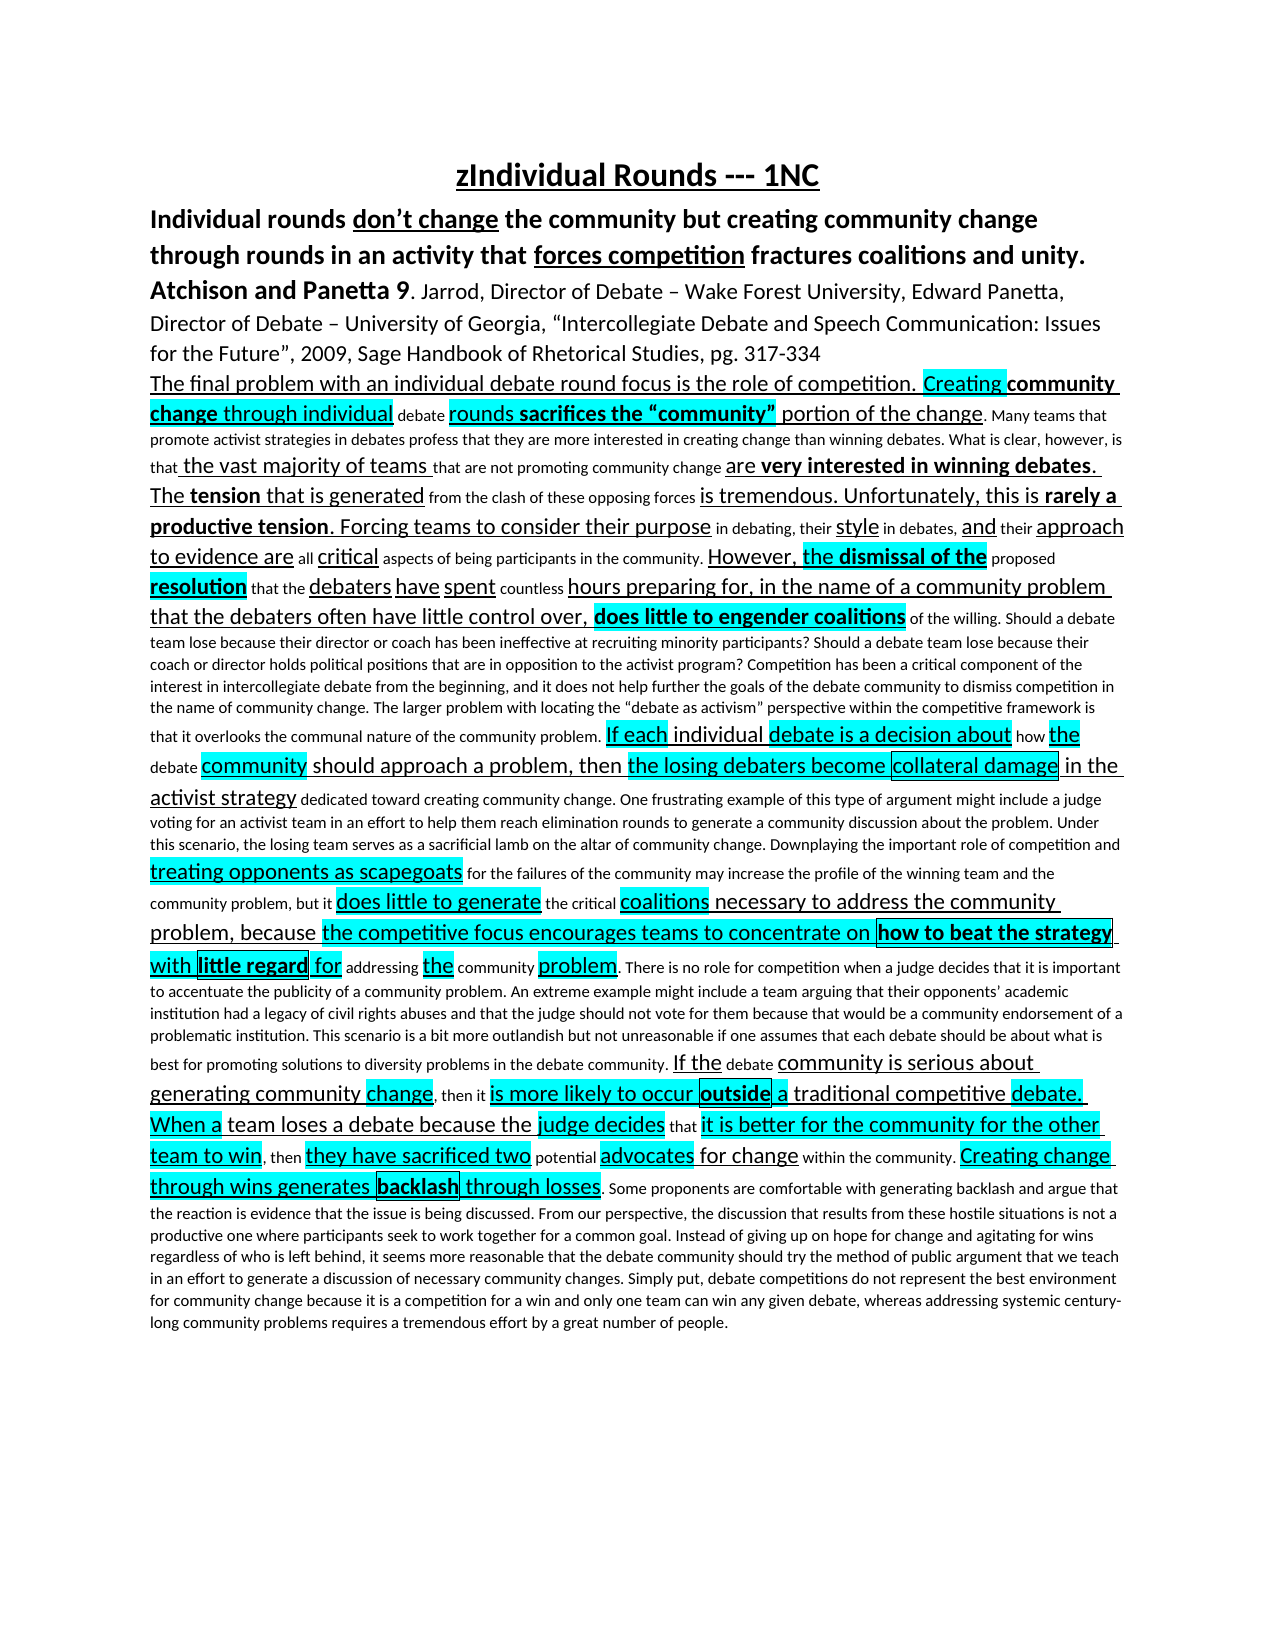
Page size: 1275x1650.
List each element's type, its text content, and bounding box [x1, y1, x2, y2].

text Atchison and Panetta 9. Jarrod, Director of Debate – Wake Forest University, Edward Panetta, Director of Debate – University of Georgia, “Intercollegiate Debate and Speech Communication: Issues for the Future”, 2009, Sage Handbook of Rhetorical Studies, pg. 317-334 [150, 273, 1125, 367]
subtitle Individual rounds don’t change the community but creating community change through rounds in an activity that forces competition fractures coalitions and unity. [150, 202, 1125, 271]
text The final problem with an individual debate round focus is the role of competition. Creating community change through individual debate rounds sacrifices the “community” portion of the change. Many teams that promote activist strategies in debates profess that they are more interested in creating change than winning debates. What is clear, however, is that the vast majority of teams that are not promoting community change are very interested in winning debates. The tension that is generated from the clash of these opposing forces is tremendous. Unfortunately, this is rarely a productive tension. Forcing teams to consider their purpose in debating, their style in debates, and their approach to evidence are all critical aspects of being participants in the community. However, the dismissal of the proposed resolution that the debaters have spent countless hours preparing for, in the name of a community problem that the debaters often have little control over, does little to engender coalitions of the willing. Should a debate team lose because their director or coach has been ineffective at recruiting minority participants? Should a debate team lose because their coach or director holds political positions that are in opposition to the activist program? Competition has been a critical component of the interest in intercollegiate debate from the beginning, and it does not help further the goals of the debate community to dismiss competition in the name of community change. The larger problem with locating the “debate as activism” perspective within the competitive framework is that it overlooks the communal nature of the community problem. If each individual debate is a decision about how the debate community should approach a problem, then the losing debaters become collateral damage in the activist strategy dedicated toward creating community change. One frustrating example of this type of argument might include a judge voting for an activist team in an effort to help them reach elimination rounds to generate a community discussion about the problem. Under this scenario, the losing team serves as a sacrificial lamb on the altar of community change. Downplaying the important role of competition and treating opponents as scapegoats for the failures of the community may increase the profile of the winning team and the community problem, but it does little to generate the critical coalitions necessary to address the community problem, because the competitive focus encourages teams to concentrate on how to beat the strategy with little regard for addressing the community problem. There is no role for competition when a judge decides that it is important to accentuate the publicity of a community problem. An extreme example might include a team arguing that their opponents’ academic institution had a legacy of civil rights abuses and that the judge should not vote for them because that would be a community endorsement of a problematic institution. This scenario is a bit more outlandish but not unreasonable if one assumes that each debate should be about what is best for promoting solutions to diversity problems in the debate community. If the debate community is serious about generating community change, then it is more likely to occur outside a traditional competitive debate. When a team loses a debate because the judge decides that it is better for the community for the other team to win, then they have sacrificed two potential advocates for change within the community. Creating change through wins generates backlash through losses. Some proponents are comfortable with generating backlash and argue that the reaction is evidence that the issue is being discussed. From our perspective, the discussion that results from these hostile situations is not a productive one where participants seek to work together for a common goal. Instead of giving up on hope for change and agitating for wins regardless of who is left behind, it seems more reasonable that the debate community should try the method of public argument that we teach in an effort to generate a discussion of necessary community changes. Simply put, debate competitions do not represent the best environment for community change because it is a competition for a win and only one team can win any given debate, whereas addressing systemic century-long community problems requires a tremendous effort by a great number of people. [150, 369, 1125, 1333]
subtitle zIndividual Rounds --- 1NC [150, 154, 1125, 195]
